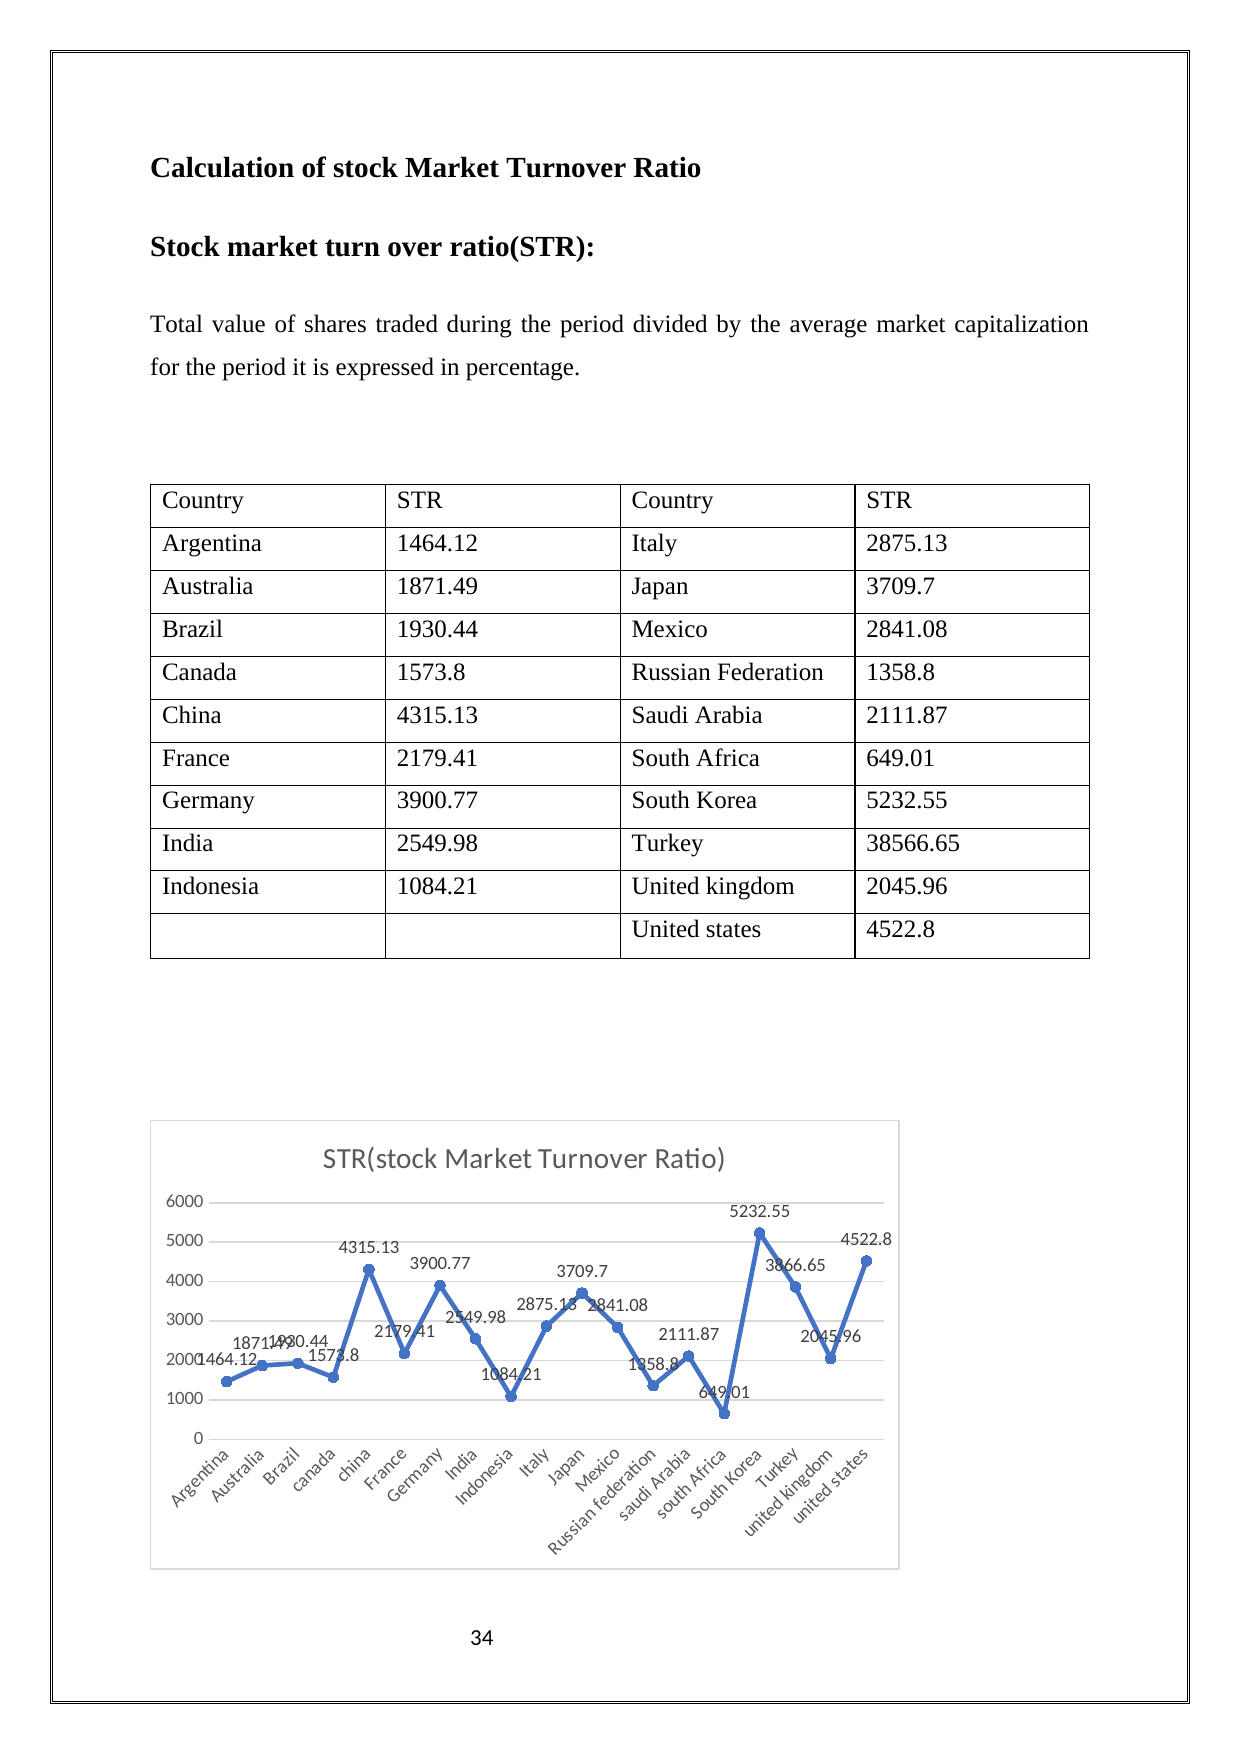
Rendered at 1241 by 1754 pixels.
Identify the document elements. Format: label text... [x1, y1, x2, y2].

table_cell 3709.7 [856, 571, 1089, 613]
table_cell 1464.12 [386, 528, 620, 570]
table_cell 2841.08 [856, 614, 1089, 656]
table_cell Brazil [151, 614, 385, 656]
table_cell 2179.41 [386, 743, 620, 784]
table_cell Argentina [151, 528, 385, 570]
table_header STR [856, 485, 1089, 527]
table_cell 38566.65 [856, 829, 1089, 870]
table_cell 1358.8 [856, 657, 1089, 699]
table_cell [386, 914, 620, 957]
table_cell 1871.49 [386, 571, 620, 613]
table_cell 2875.13 [856, 528, 1089, 570]
table_cell United states [621, 914, 854, 957]
text Total value of shares traded during the period divided by the average market capitalization for the period it is expressed in percentage. [150, 309, 1090, 381]
table_cell Mexico [621, 614, 854, 656]
table_header Country [621, 485, 854, 527]
table_cell China [151, 700, 385, 742]
table_cell France [151, 743, 385, 784]
table_cell Australia [151, 571, 385, 613]
table_cell Russian Federation [621, 657, 854, 699]
table_cell 2045.96 [856, 871, 1089, 913]
table_cell Turkey [621, 829, 854, 870]
table_cell Indonesia [151, 871, 385, 913]
table_header Country [151, 485, 385, 527]
table_cell South Africa [621, 743, 854, 784]
table_cell 649.01 [856, 743, 1089, 784]
table_cell Japan [621, 571, 854, 613]
table_cell United kingdom [621, 871, 854, 913]
table_cell 1573.8 [386, 657, 620, 699]
table_cell [151, 914, 385, 957]
table_cell 5232.55 [856, 786, 1089, 827]
table_cell 3900.77 [386, 786, 620, 827]
table_cell Canada [151, 657, 385, 699]
text Stock market turn over ratio(STR): [150, 229, 1090, 263]
table_cell 1930.44 [386, 614, 620, 656]
table_cell India [151, 829, 385, 870]
table_cell Germany [151, 786, 385, 827]
table_cell Saudi Arabia [621, 700, 854, 742]
table_cell 4522.8 [856, 914, 1089, 957]
table_cell 4315.13 [386, 700, 620, 742]
table_cell 2111.87 [856, 700, 1089, 742]
table_header STR [386, 485, 620, 527]
table_cell Italy [621, 528, 854, 570]
text Calculation of stock Market Turnover Ratio [150, 150, 1090, 183]
table_cell 2549.98 [386, 829, 620, 870]
table_cell 1084.21 [386, 871, 620, 913]
table_cell South Korea [621, 786, 854, 827]
